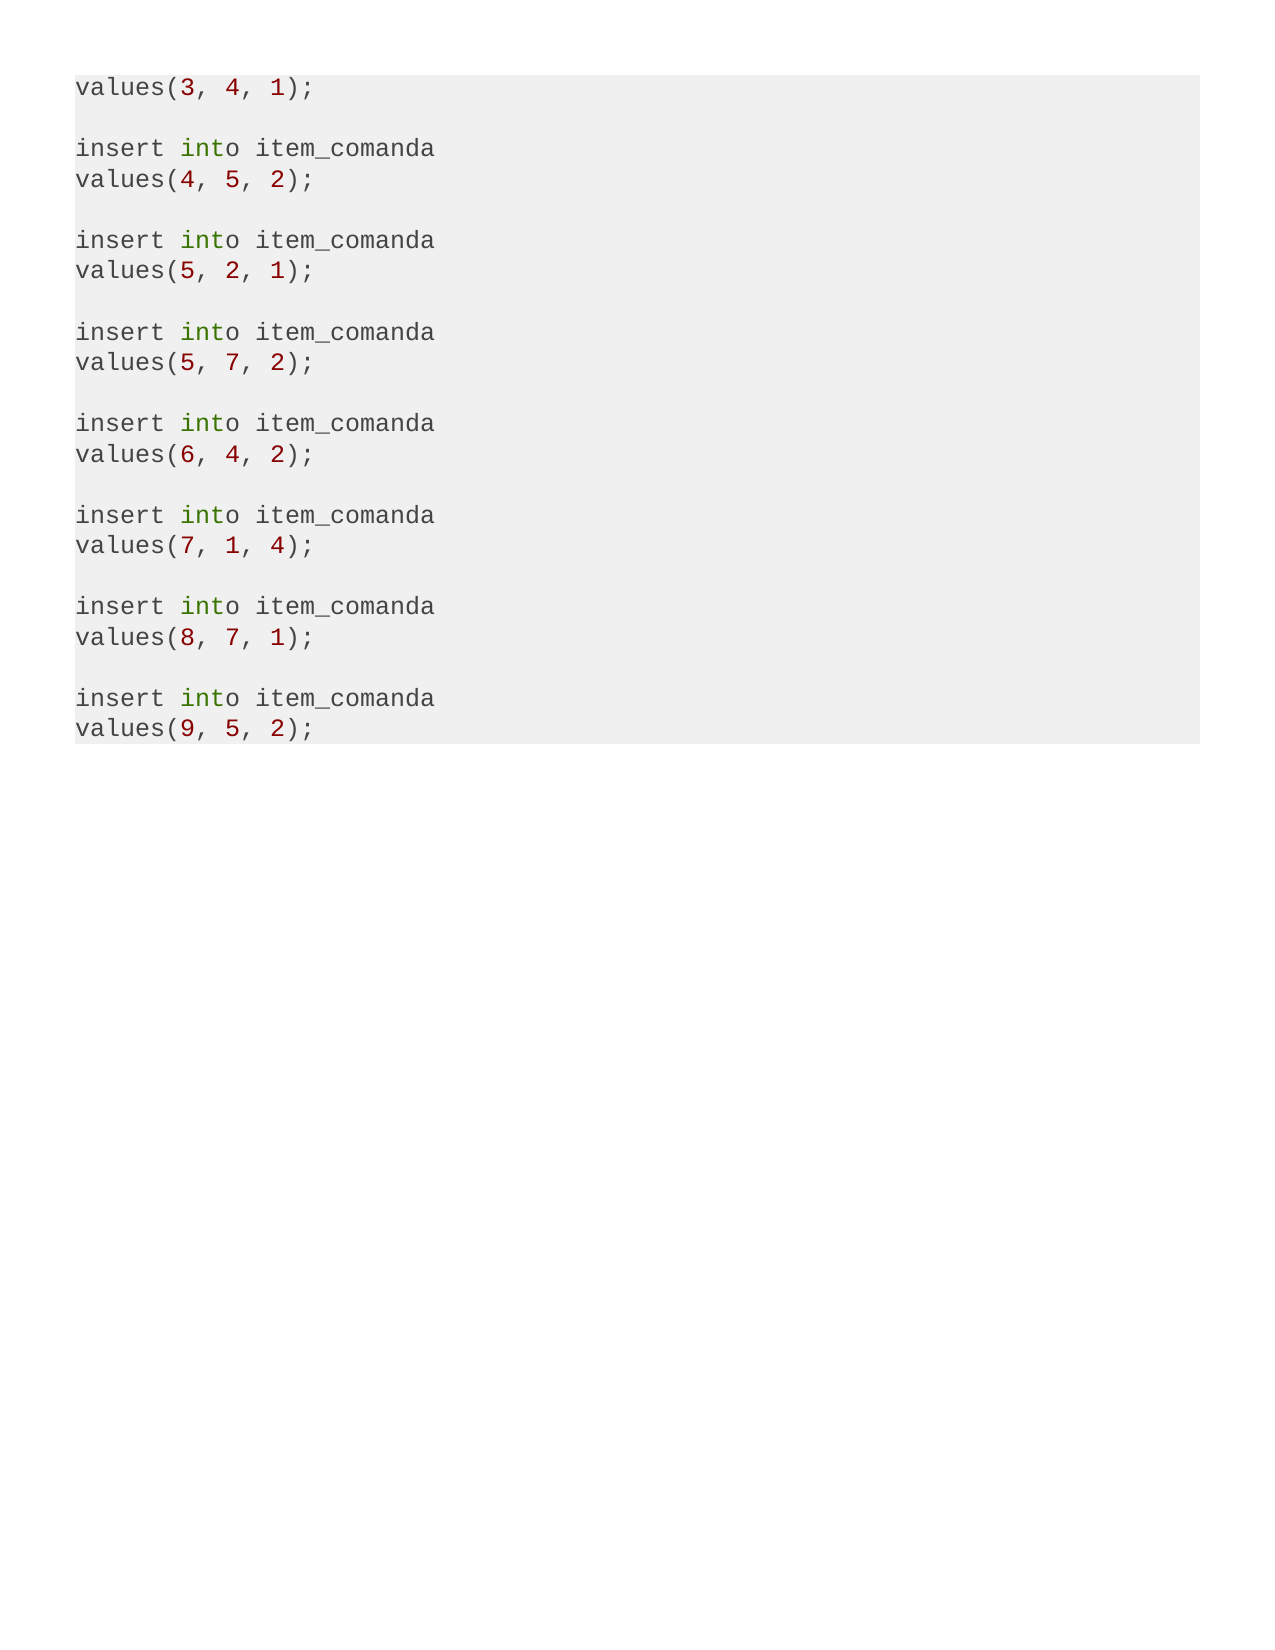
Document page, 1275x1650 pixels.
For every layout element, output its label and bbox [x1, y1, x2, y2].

text [75, 75, 1200, 744]
